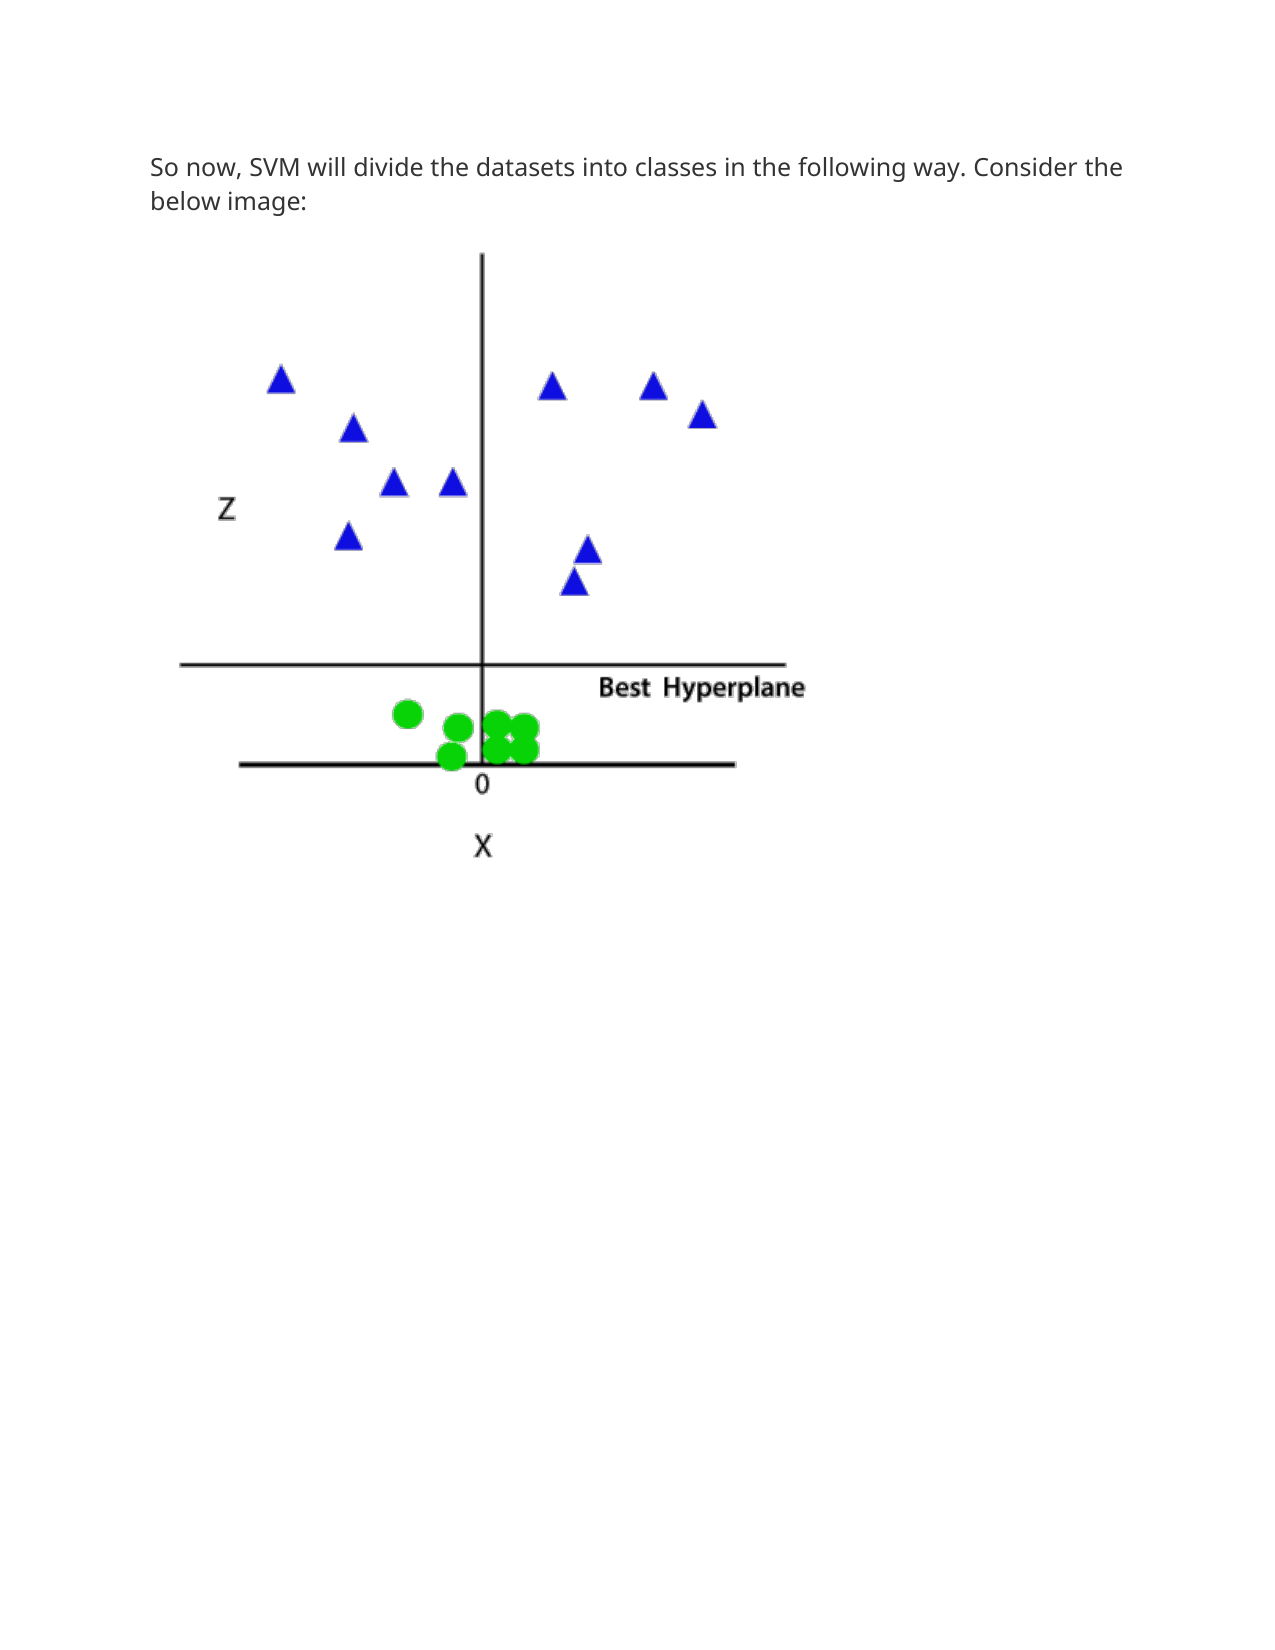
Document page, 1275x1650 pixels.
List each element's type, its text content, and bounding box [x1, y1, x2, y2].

picture [150, 247, 818, 873]
text So now, SVM will divide the datasets into classes in the following way. Consider the below image: [150, 150, 1125, 218]
